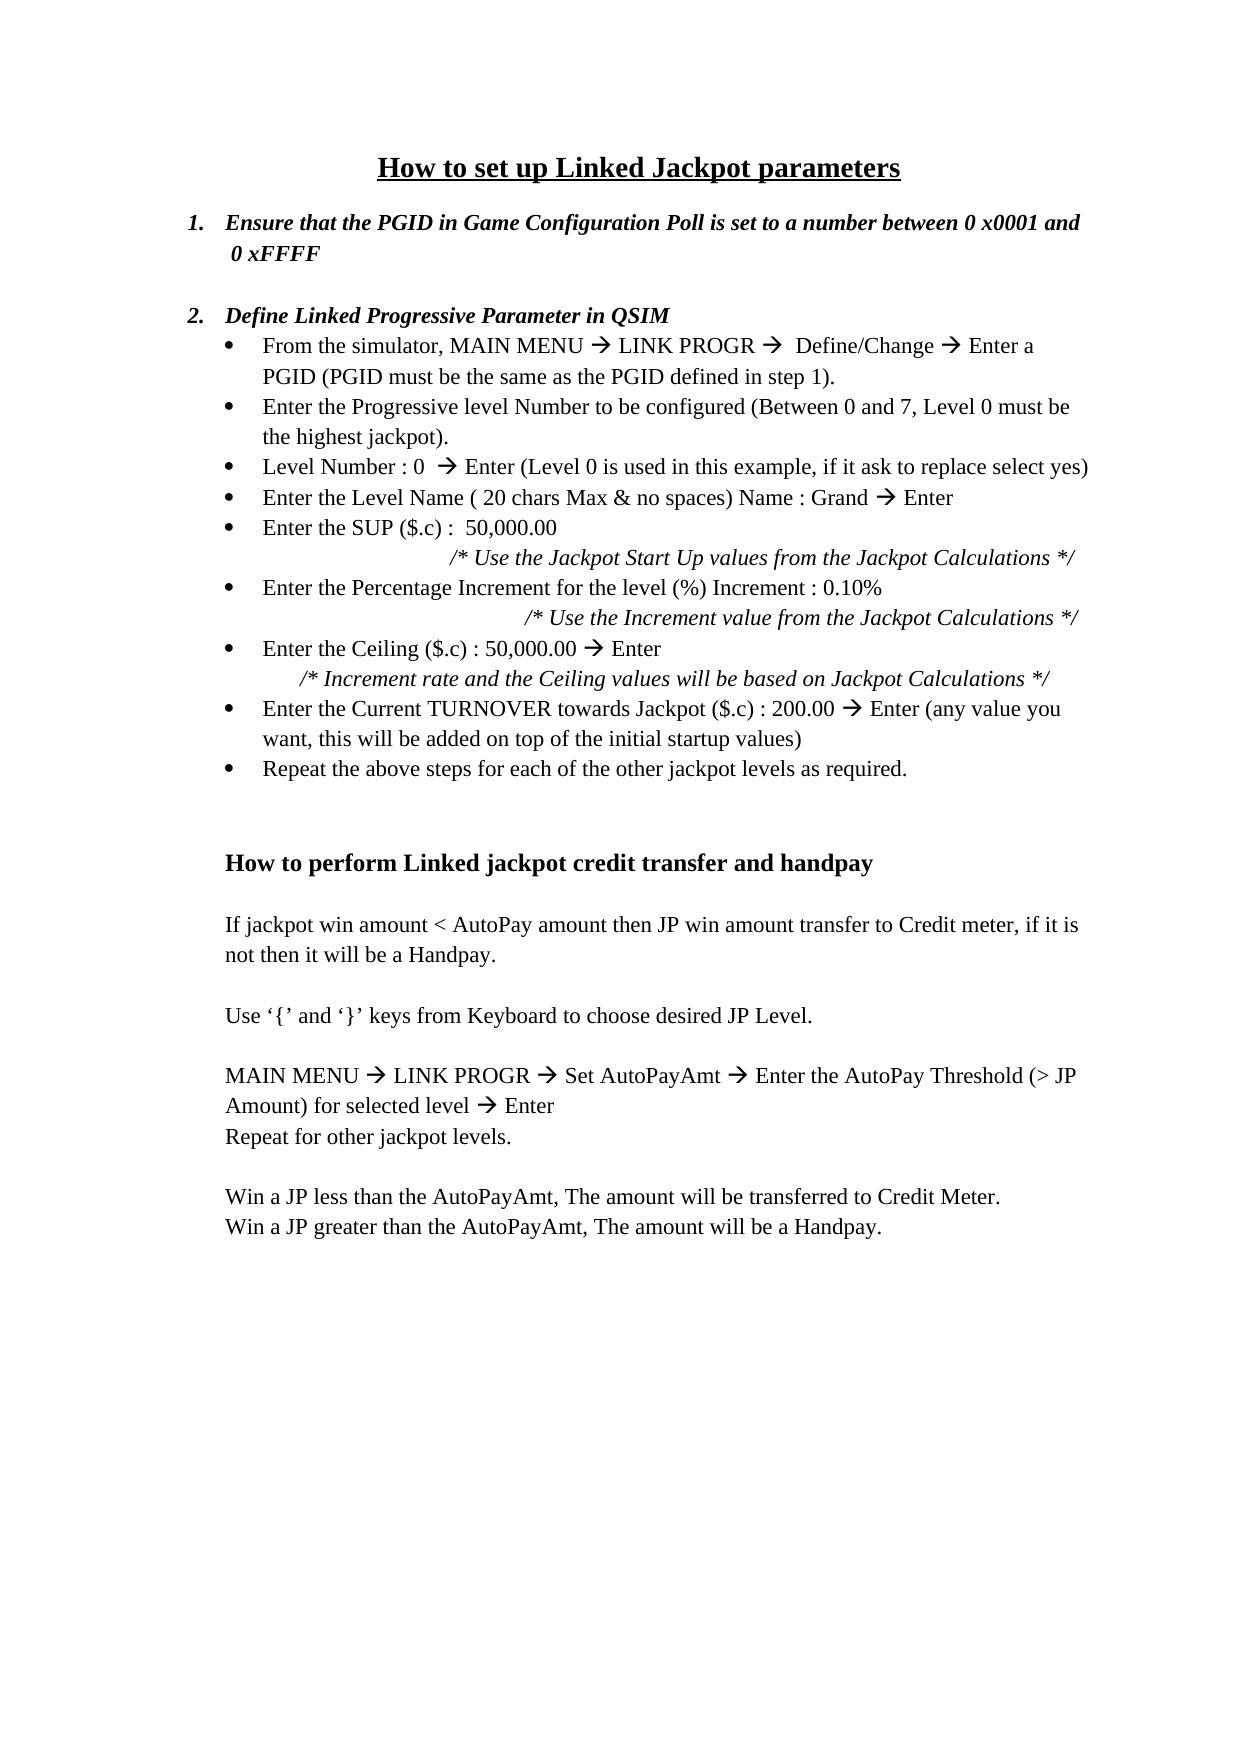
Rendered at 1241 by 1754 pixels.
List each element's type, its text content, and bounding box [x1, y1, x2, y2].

list Repeat for other jackpot levels. [225, 1123, 1090, 1149]
list Win a JP less than the AutoPayAmt, The amount will be transferred to Credit Meter. [225, 1183, 1090, 1209]
list 0 xFFFF [225, 239, 1090, 298]
list Ensure that the PGID in Game Configuration Poll is set to a number between 0 x0001 and [187, 209, 1090, 236]
list Use ‘{’ and ‘}’ keys from Keyboard to choose desired JP Level. [225, 1002, 1090, 1028]
list Enter the Current TURNOVER towards Jackpot ($.c) : 200.00 Enter (any value you want, this will be added on top of the initial startup values) [225, 695, 1090, 752]
list Enter the Percentage Increment for the level (%) Increment : 0.10% [225, 574, 1090, 601]
list Enter the Ceiling ($.c) : 50,000.00 Enter [225, 634, 1090, 661]
list If jackpot win amount < AutoPay amount then JP win amount transfer to Credit meter, if it is not then it will be a Handpay. [225, 911, 1090, 968]
list MAIN MENU LINK PROGR Set AutoPayAmt Enter the AutoPay Threshold (> JP Amount) for selected level Enter [225, 1062, 1090, 1119]
list /* Use the Jackpot Start Up values from the Jackpot Calculations */ [262, 544, 1090, 570]
list How to perform Linked jackpot credit transfer and handpay [225, 848, 1090, 877]
subtitle How to set up Linked Jackpot parameters [187, 150, 1090, 183]
list From the simulator, MAIN MENU LINK PROGR Define/Change Enter a PGID (PGID must be the same as the PGID defined in step 1). [225, 332, 1090, 389]
list Enter the Progressive level Number to be configured (Between 0 and 7, Level 0 must be the highest jackpot). [225, 393, 1090, 449]
list Enter the SUP ($.c) : 50,000.00 [225, 514, 1090, 540]
list /* Increment rate and the Ceiling values will be based on Jackpot Calculations */ [262, 665, 1090, 691]
list /* Use the Increment value from the Jackpot Calculations */ [487, 604, 1090, 631]
list Enter the Level Name ( 20 chars Max & no spaces) Name : Grand Enter [225, 483, 1090, 510]
list Win a JP greater than the AutoPayAmt, The amount will be a Handpay. [225, 1213, 1090, 1240]
list Level Number : 0 Enter (Level 0 is used in this example, if it ask to replace select yes) [225, 453, 1090, 480]
list Repeat the above steps for each of the other jackpot levels as required. [225, 755, 1090, 782]
list Define Linked Progressive Parameter in QSIM [187, 302, 1090, 329]
